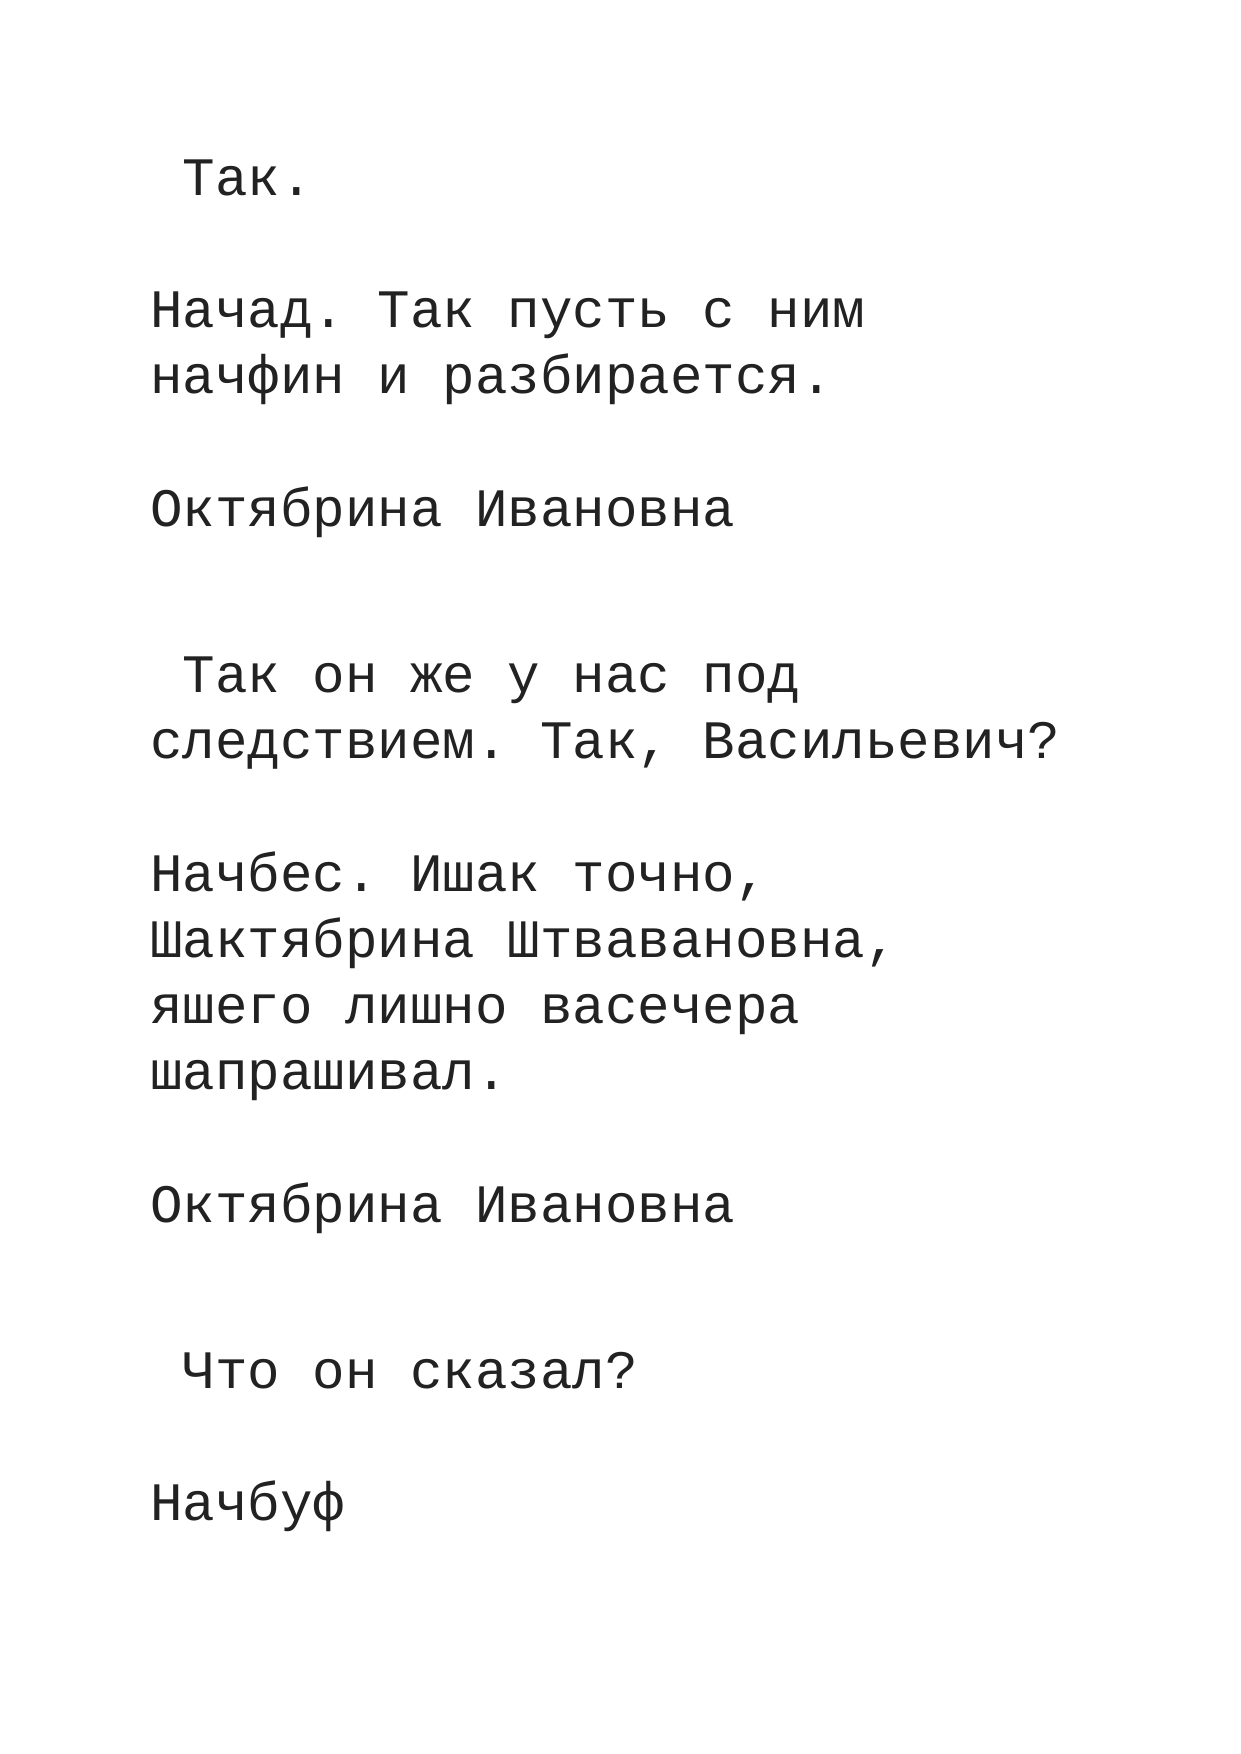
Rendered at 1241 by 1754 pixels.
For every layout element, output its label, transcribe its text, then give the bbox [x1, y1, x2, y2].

text Что он сказал? Начбуф [150, 1343, 1090, 1537]
text Так. Начад. Так пусть с ним начфин и разбирается. Октябрина Ивановна [150, 150, 1090, 543]
text Так он же у нас под следствием. Так, Васильевич? Начбес. Ишак точно, Шактябрина Штвавановна, яшего лишно васечера шапрашивал. Октябрина Ивановна [150, 647, 1090, 1238]
